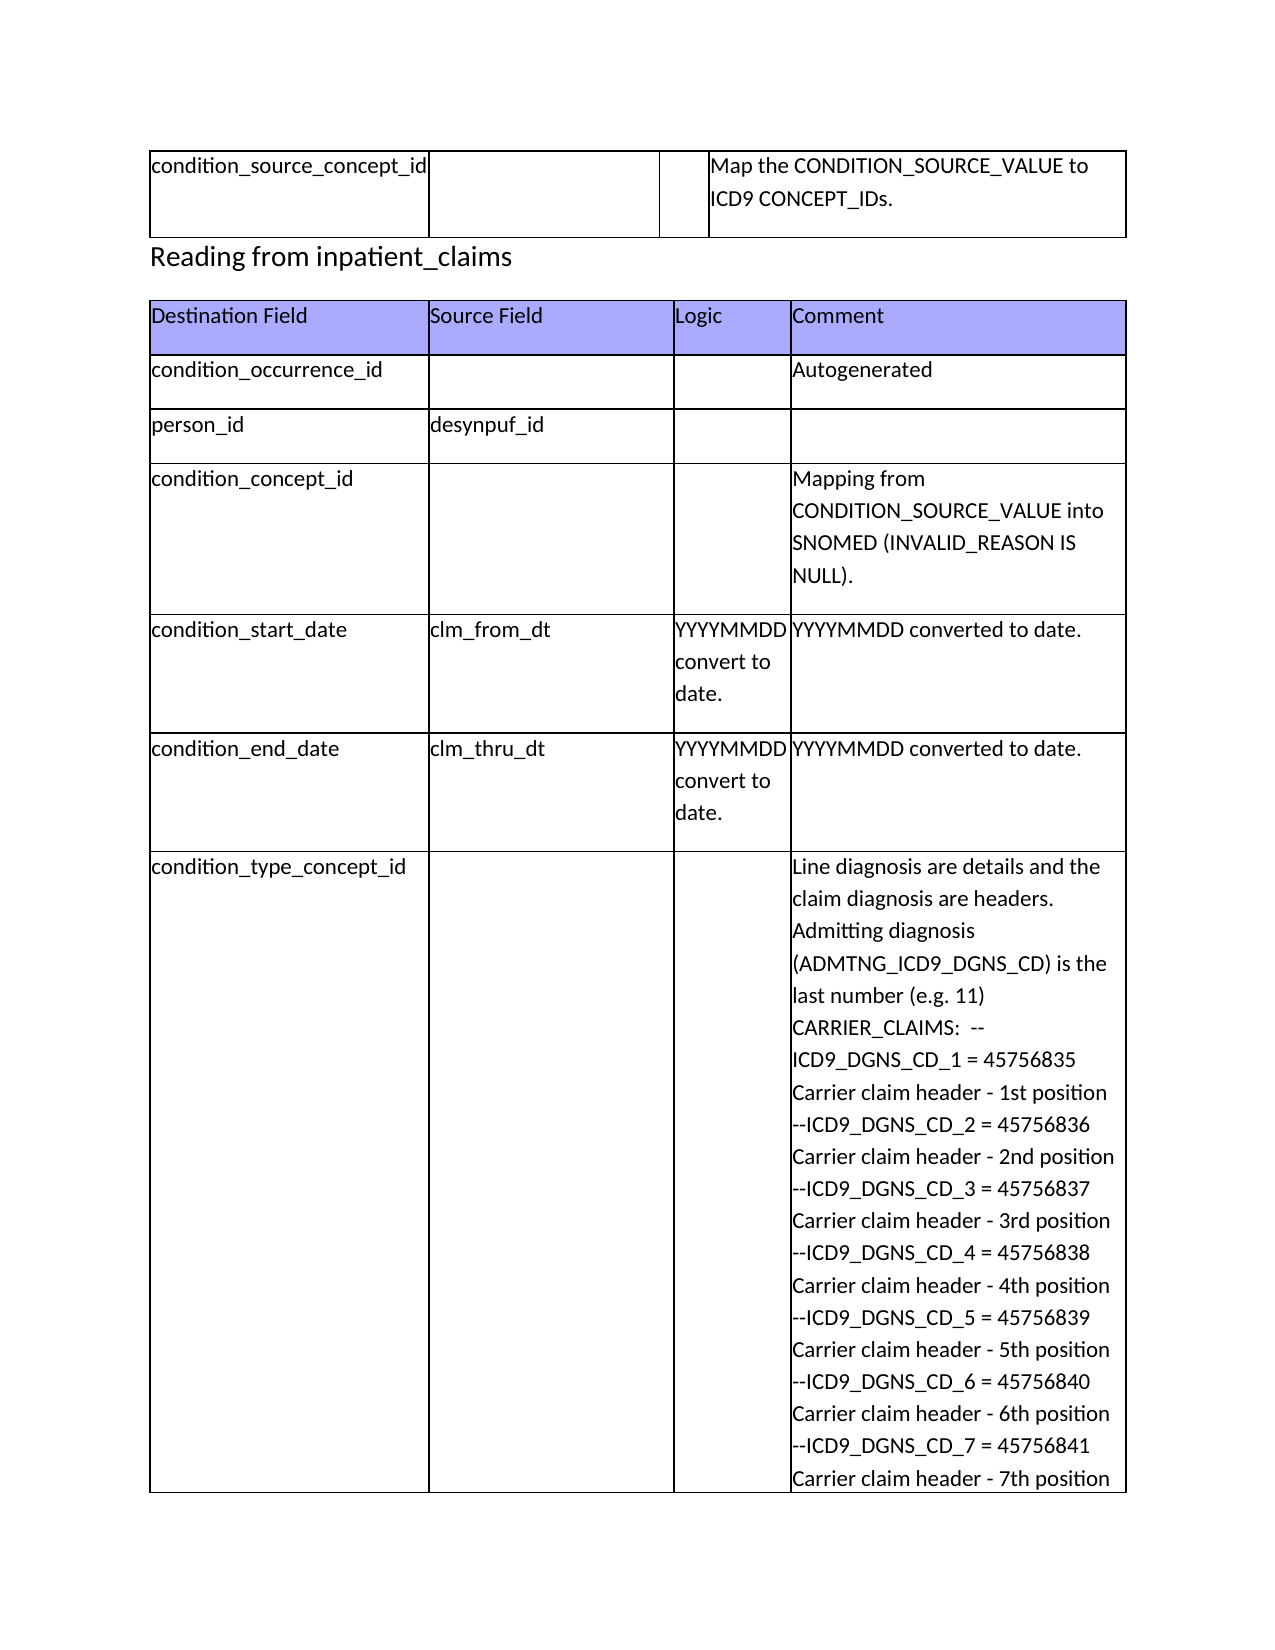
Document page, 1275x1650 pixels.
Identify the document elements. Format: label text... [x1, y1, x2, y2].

table_cell clm_thru_dt [430, 734, 673, 851]
table_cell condition_occurrence_id [151, 356, 428, 408]
table_cell [430, 152, 659, 236]
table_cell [792, 852, 1125, 1492]
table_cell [151, 852, 428, 1492]
table_cell desynpuf_id [430, 410, 673, 463]
table_cell [430, 852, 673, 1492]
table_header Destination Field [151, 301, 428, 354]
table_cell YYYYMMDD convert to date. [675, 615, 790, 732]
table_cell [430, 356, 673, 408]
table_cell [675, 356, 790, 408]
table_cell [675, 464, 790, 613]
table_cell Mapping from CONDITION_SOURCE_VALUE into SNOMED (INVALID_REASON IS NULL). [792, 464, 1125, 613]
table_cell condition_end_date [151, 734, 428, 851]
table_cell Map the CONDITION_SOURCE_VALUE to ICD9 CONCEPT_IDs. [710, 152, 1125, 236]
table_cell YYYYMMDD converted to date. [792, 734, 1125, 851]
table_cell [660, 152, 708, 236]
table_cell condition_start_date [151, 615, 428, 732]
table_cell condition_concept_id [151, 464, 428, 613]
table_header Comment [792, 301, 1125, 354]
table_cell clm_from_dt [430, 615, 673, 732]
table_cell YYYYMMDD convert to date. [675, 734, 790, 851]
table_cell person_id [151, 410, 428, 463]
text Reading from inpatient_claims [150, 238, 1125, 274]
table_cell condition_source_concept_id [151, 152, 428, 236]
table_cell Autogenerated [792, 356, 1125, 408]
table_cell [675, 852, 790, 1492]
table_header Logic [675, 301, 790, 354]
table_cell [792, 410, 1125, 463]
table_header Source Field [430, 301, 673, 354]
table_cell [430, 464, 673, 613]
table_cell YYYYMMDD converted to date. [792, 615, 1125, 732]
table_cell [675, 410, 790, 463]
